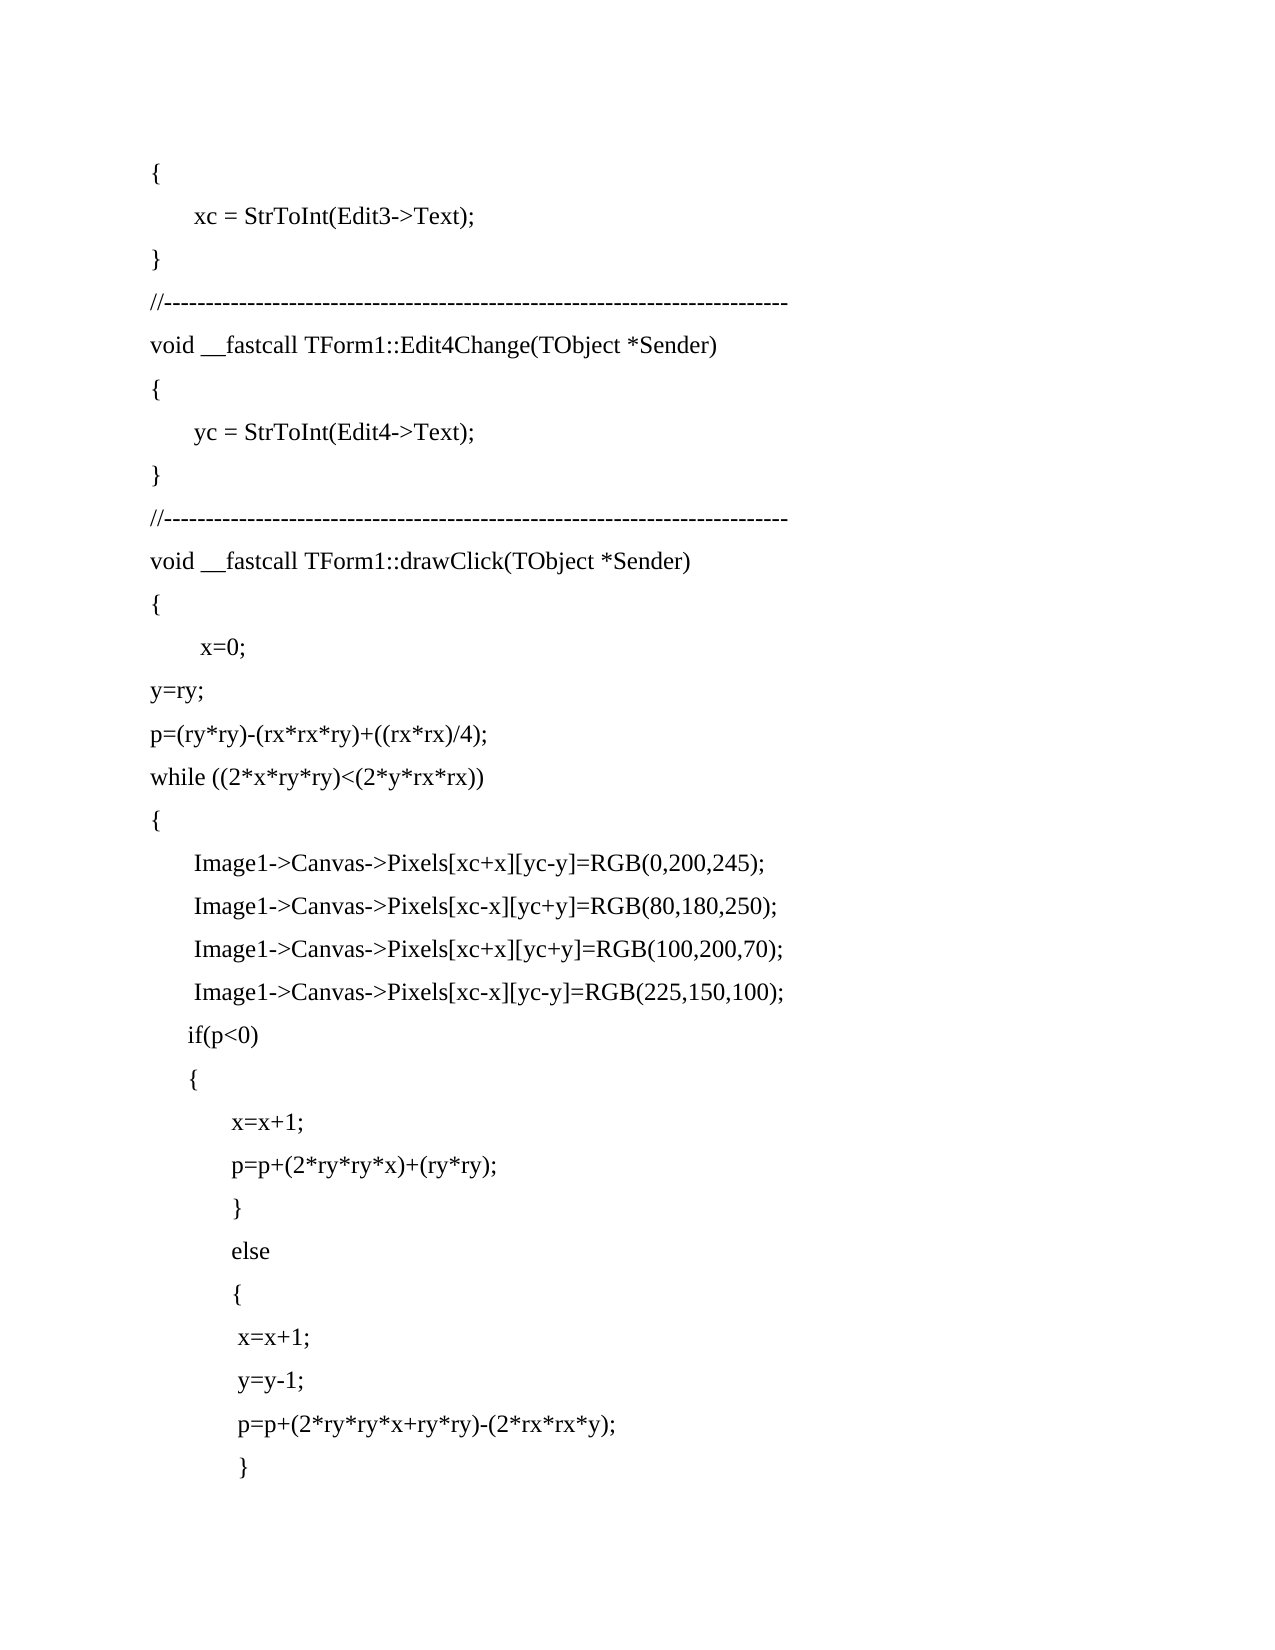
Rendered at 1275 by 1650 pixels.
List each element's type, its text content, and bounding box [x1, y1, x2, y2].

text { [150, 1064, 1125, 1092]
text y=ry; [150, 676, 1125, 704]
text } [150, 1452, 1125, 1481]
text Image1->Canvas->Pixels[xc-x][yc-y]=RGB(225,150,100); [150, 977, 1125, 1006]
text xc = StrToInt(Edit3->Text); [150, 201, 1125, 230]
text void __fastcall TForm1::Edit4Change(TObject *Sender) [150, 331, 1125, 359]
text p=p+(2*ry*ry*x+ry*ry)-(2*rx*rx*y); [150, 1409, 1125, 1437]
text x=x+1; [150, 1322, 1125, 1351]
text Image1->Canvas->Pixels[xc+x][yc-y]=RGB(0,200,245); [150, 848, 1125, 877]
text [150, 287, 1125, 316]
text else [150, 1236, 1125, 1265]
text { [150, 1279, 1125, 1308]
text x=x+1; [150, 1107, 1125, 1136]
text { [150, 158, 1125, 187]
text while ((2*x*ry*ry)<(2*y*rx*rx)) [150, 762, 1125, 791]
text Image1->Canvas->Pixels[xc+x][yc+y]=RGB(100,200,70); [150, 934, 1125, 963]
text yc = StrToInt(Edit4->Text); [150, 417, 1125, 446]
text y=y-1; [150, 1366, 1125, 1394]
text p=p+(2*ry*ry*x)+(ry*ry); [150, 1150, 1125, 1179]
text if(p<0) [150, 1021, 1125, 1049]
text { [150, 374, 1125, 402]
text } [150, 244, 1125, 273]
text x=0; [150, 632, 1125, 661]
text { [150, 589, 1125, 618]
text p=(ry*ry)-(rx*rx*ry)+((rx*rx)/4); [150, 719, 1125, 747]
text //--------------------------------------------------------------------------- [150, 503, 1125, 532]
text } [150, 1193, 1125, 1222]
text { [150, 805, 1125, 834]
text void __fastcall TForm1::drawClick(TObject *Sender) [150, 546, 1125, 575]
text } [150, 460, 1125, 489]
text Image1->Canvas->Pixels[xc-x][yc+y]=RGB(80,180,250); [150, 891, 1125, 920]
